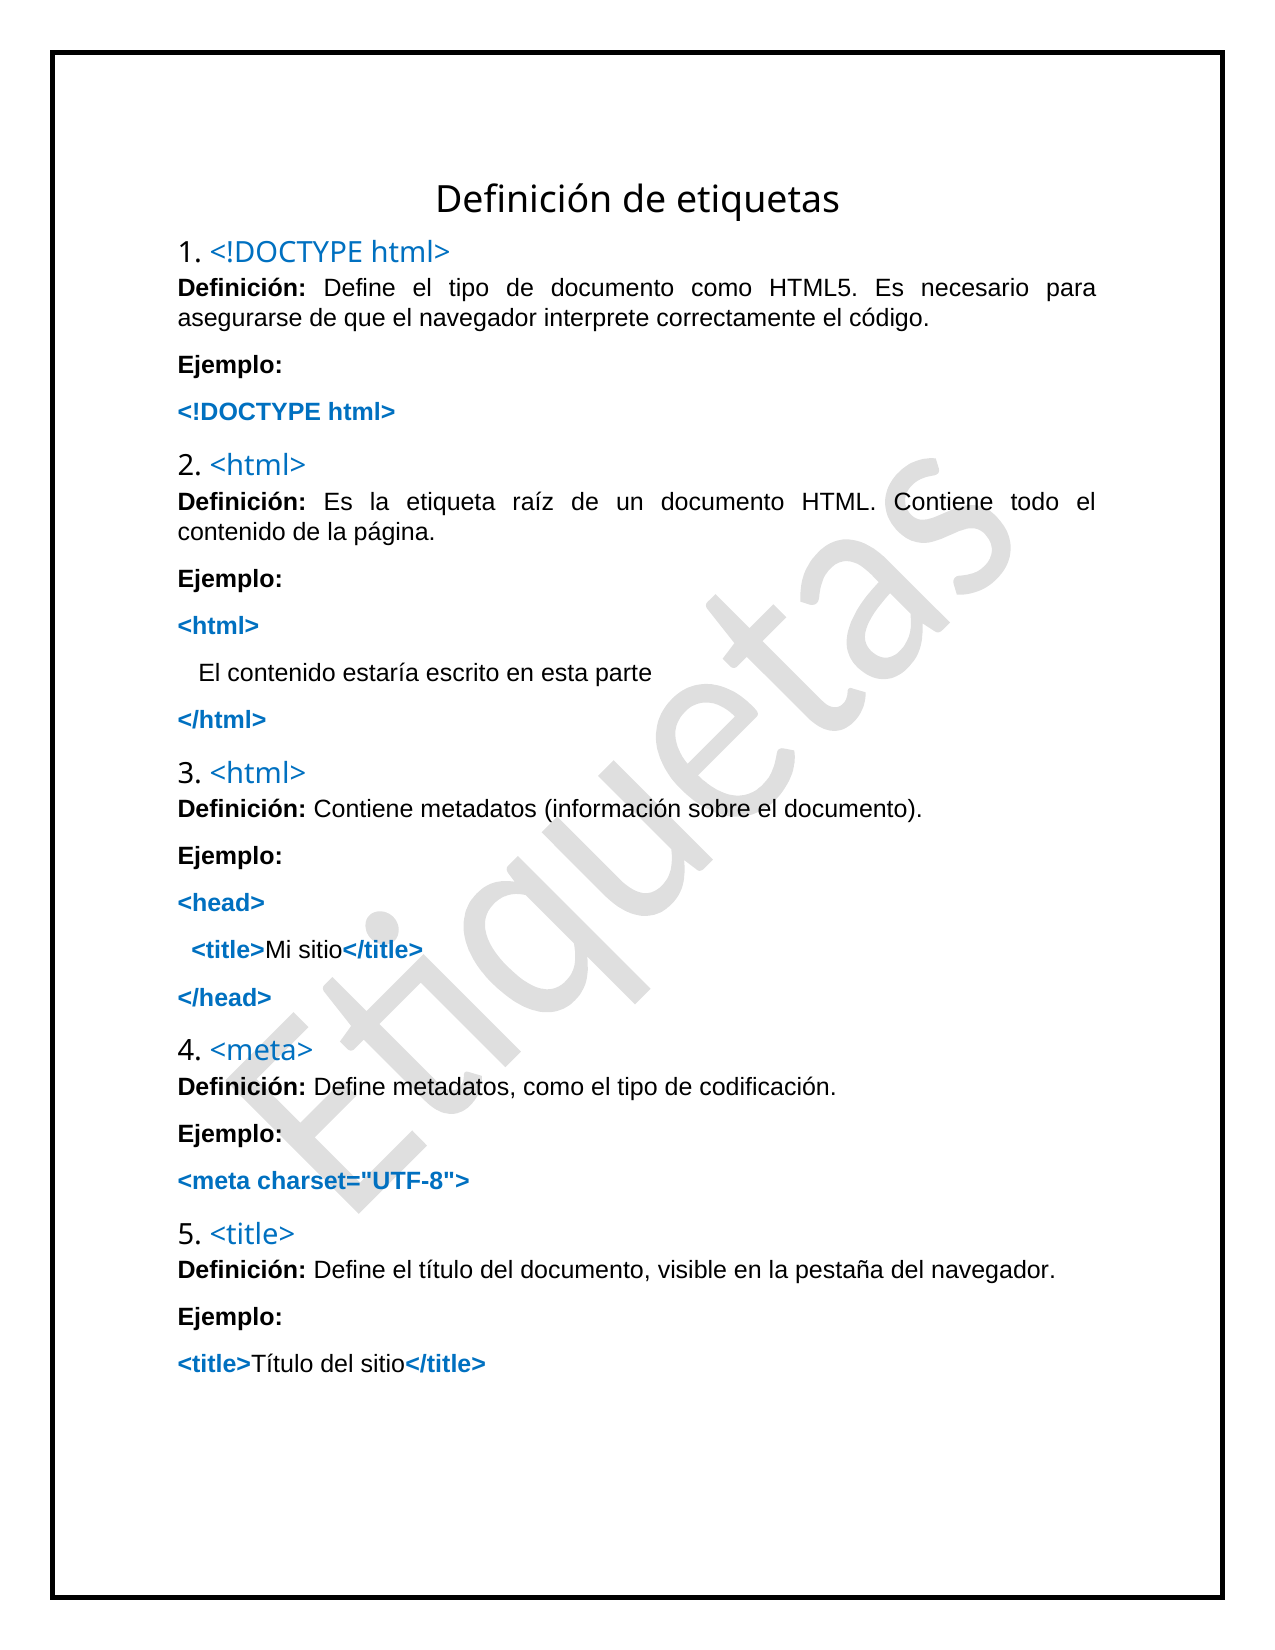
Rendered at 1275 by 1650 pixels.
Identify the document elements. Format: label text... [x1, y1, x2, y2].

text </head> [177, 983, 1098, 1011]
text Ejemplo: [177, 564, 1098, 593]
text Ejemplo: [177, 841, 1098, 870]
text <head> [177, 888, 1098, 917]
text Definición: Define el título del documento, visible en la pestaña del navegador. [177, 1255, 1098, 1284]
text </html> [177, 705, 1098, 734]
text Ejemplo: [177, 1119, 1098, 1147]
text Ejemplo: [177, 1302, 1098, 1331]
text Definición: Contiene metadatos (información sobre el documento). [177, 794, 1098, 823]
text Ejemplo: [177, 350, 1098, 379]
text El contenido estaría escrito en esta parte [177, 658, 1098, 687]
subtitle Definición de etiquetas [177, 173, 1098, 224]
subtitle 4. <meta> [177, 1030, 1098, 1069]
text <html> [177, 611, 1098, 640]
text <!DOCTYPE html> [177, 397, 1098, 426]
text Definición: Define el tipo de documento como HTML5. Es necesario para asegurarse de que el navegador interprete correctamente el código. [177, 273, 1098, 332]
text <title>Título del sitio</title> [177, 1349, 1098, 1378]
subtitle 1. <!DOCTYPE html> [177, 231, 1098, 271]
subtitle 3. <html> [177, 752, 1098, 792]
text Definición: Es la etiqueta raíz de un documento HTML. Contiene todo el contenido de la página. [177, 486, 1098, 546]
text Definición: Define metadatos, como el tipo de codificación. [177, 1072, 1098, 1100]
subtitle 2. <html> [177, 444, 1098, 484]
text <meta charset="UTF-8"> [177, 1166, 1098, 1194]
text <title>Mi sitio</title> [177, 936, 1098, 964]
subtitle 5. <title> [177, 1213, 1098, 1253]
